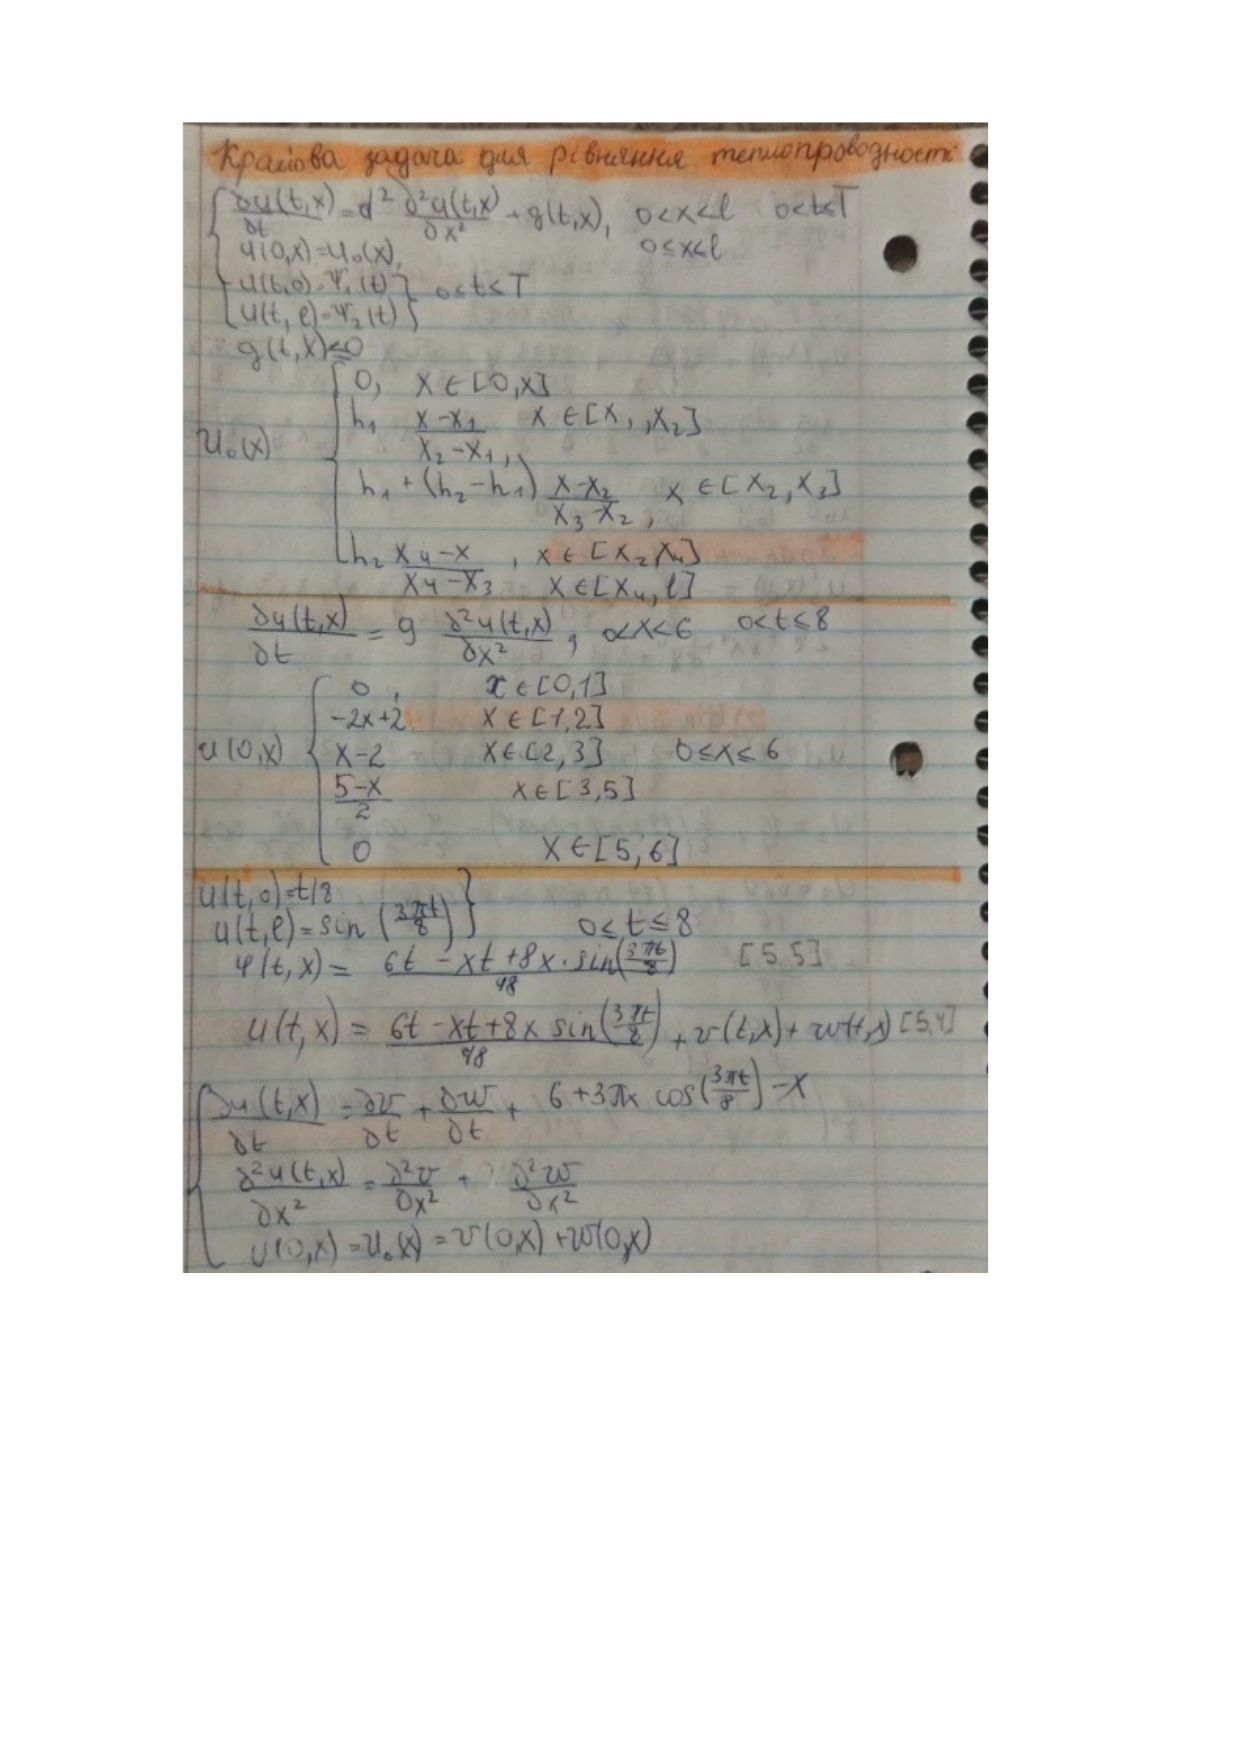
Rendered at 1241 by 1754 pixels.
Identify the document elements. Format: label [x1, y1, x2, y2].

picture [177, 118, 989, 1273]
